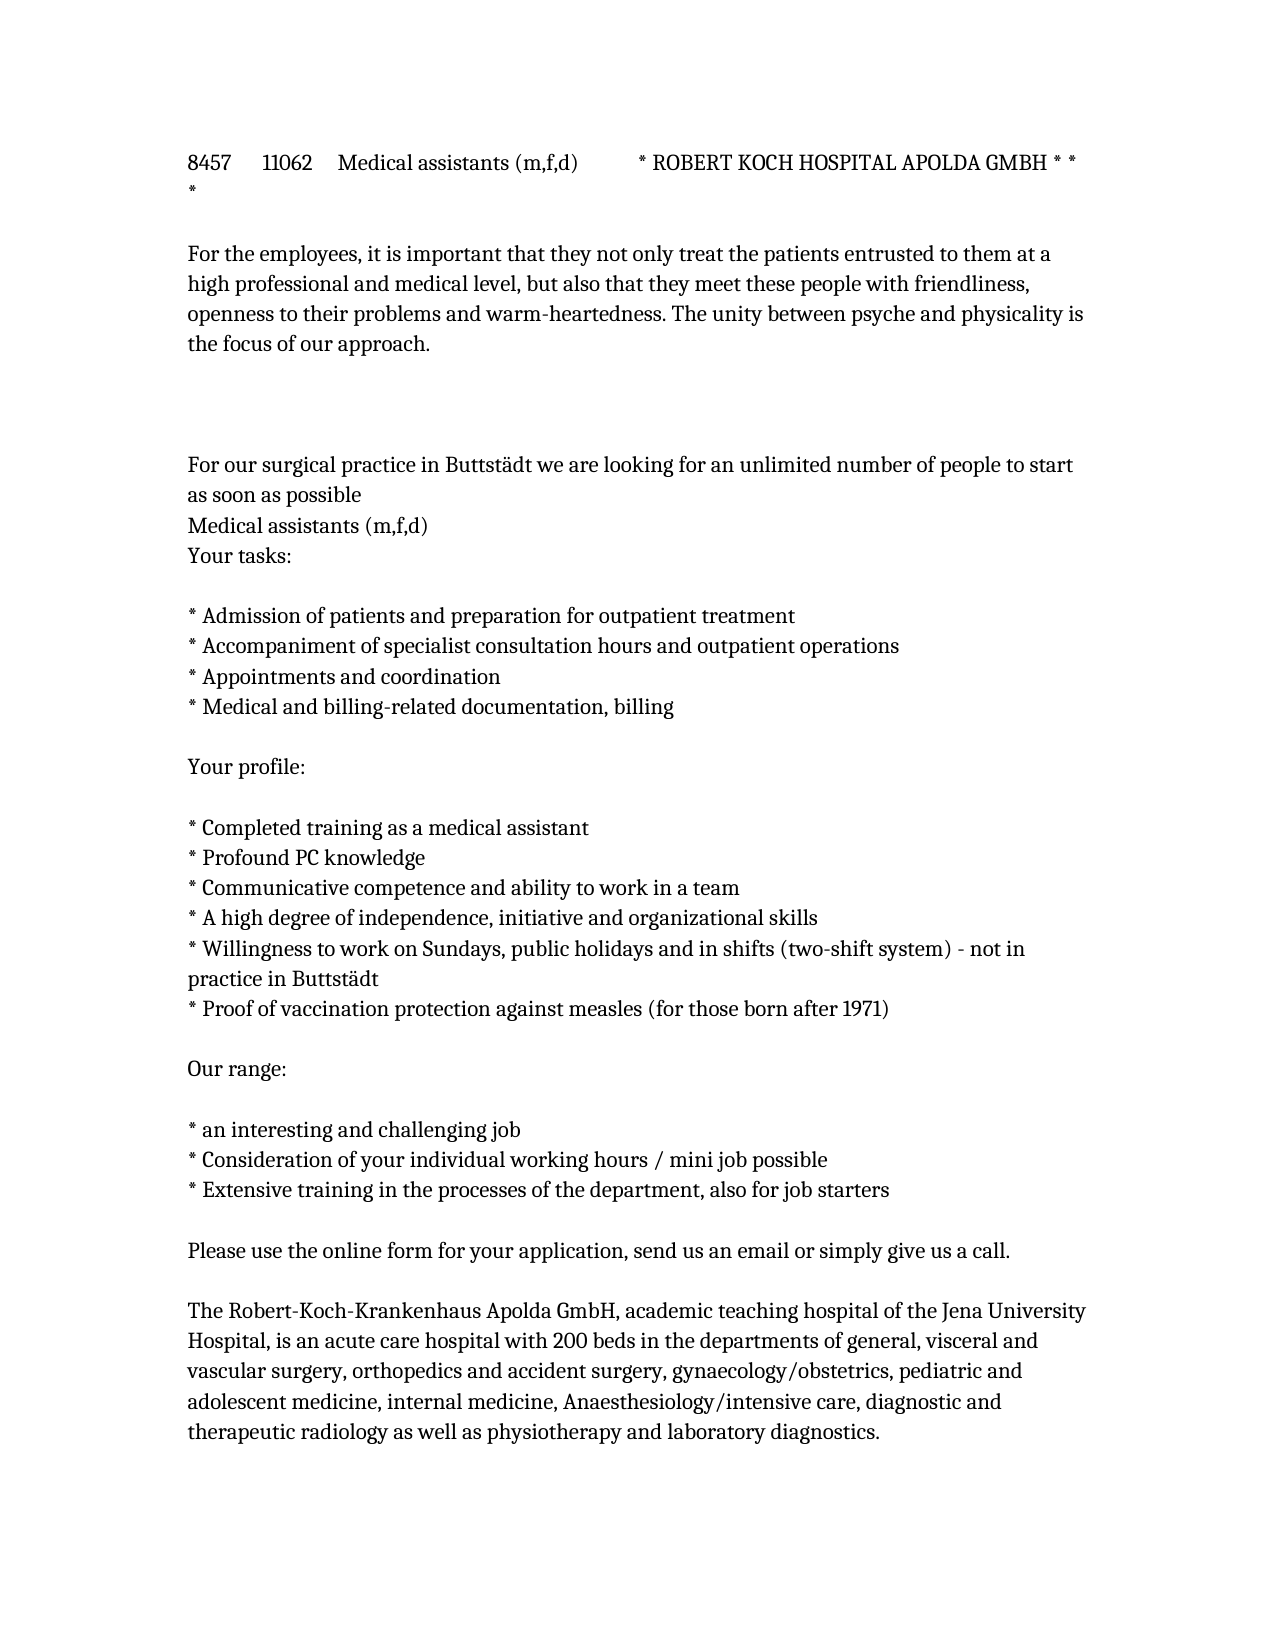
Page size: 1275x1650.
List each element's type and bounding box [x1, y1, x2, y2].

text [187, 150, 1087, 1475]
